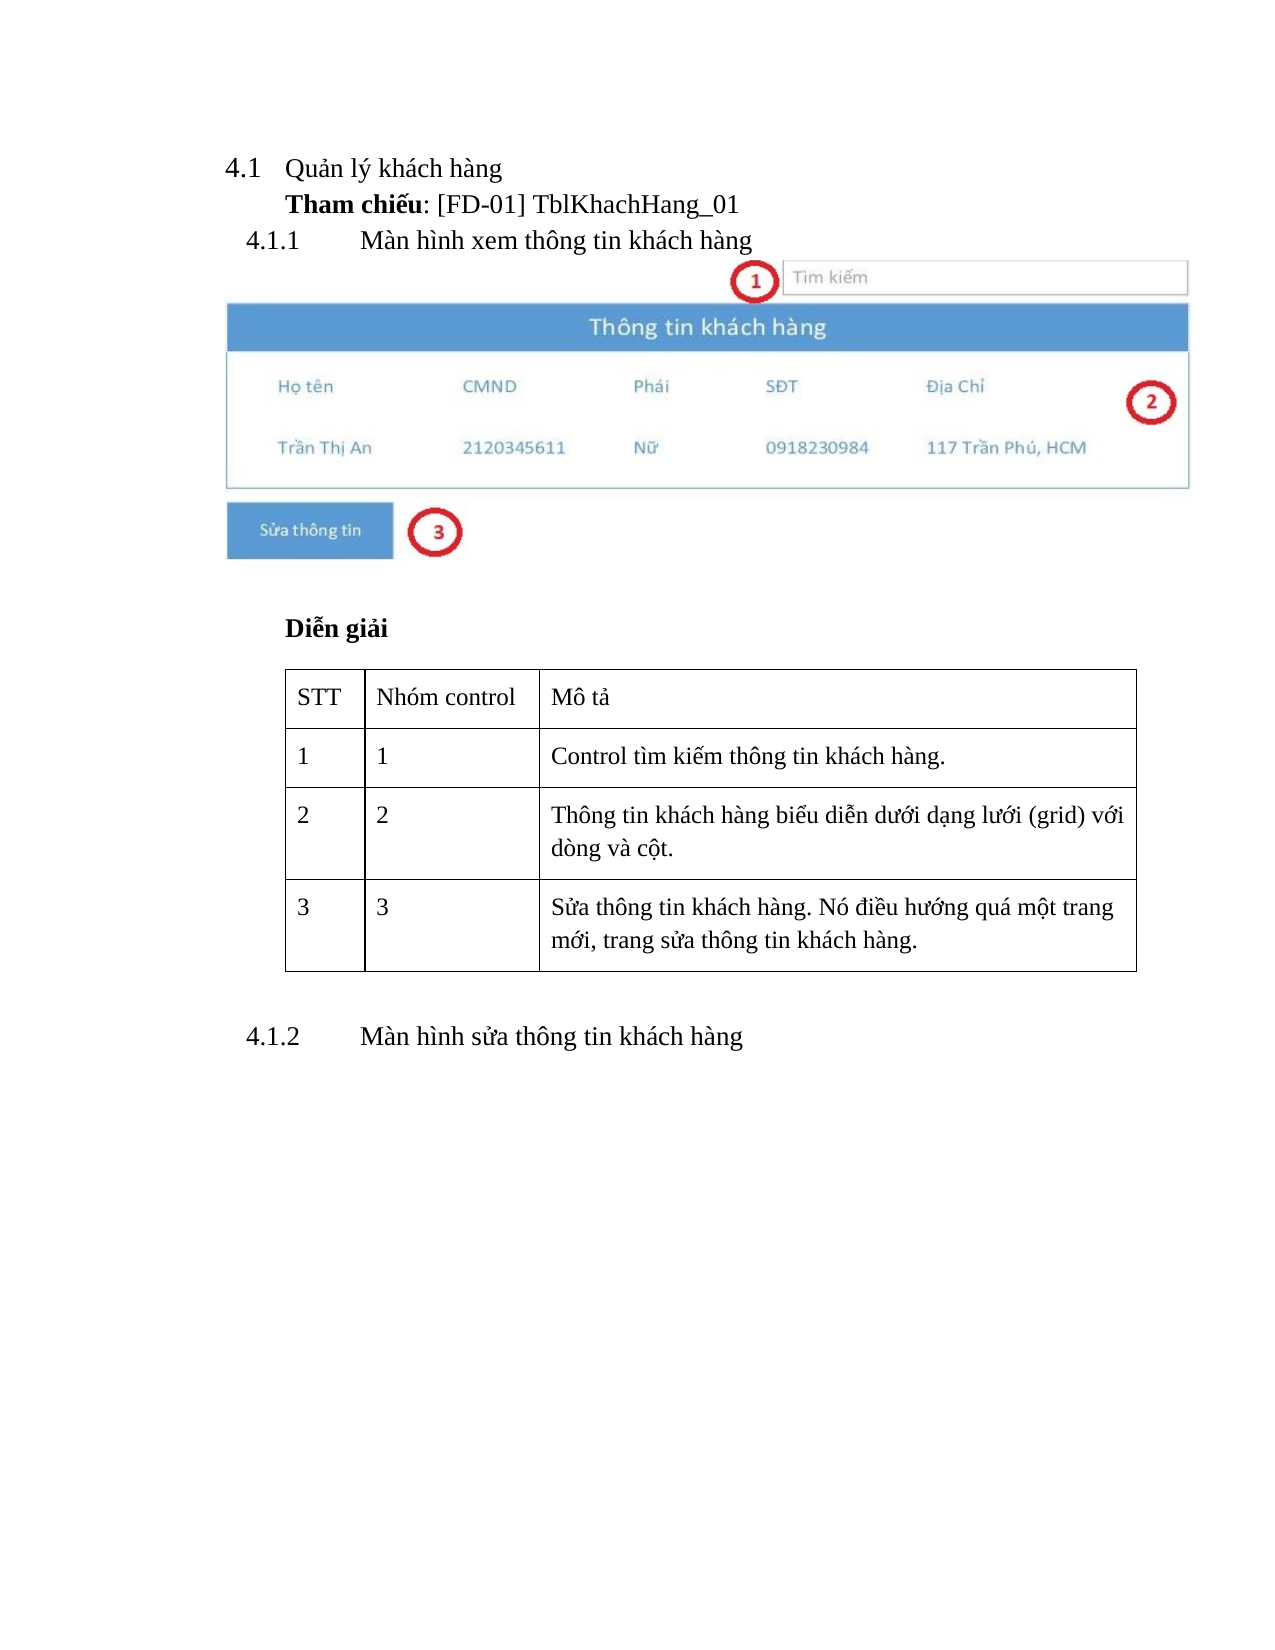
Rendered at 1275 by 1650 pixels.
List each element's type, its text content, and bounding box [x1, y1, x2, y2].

text Quản lý khách hàng [225, 150, 1125, 183]
table_cell 1 [366, 729, 539, 787]
table_header Mô tả [540, 670, 1136, 728]
table_cell Sửa thông tin khách hàng. Nó điều hướng quá một trang mới, trang sửa thông tin khách hàng. [540, 880, 1136, 971]
list Màn hình xem thông tin khách hàng [300, 224, 1125, 255]
table_cell Thông tin khách hàng biểu diễn dưới dạng lưới (grid) với dòng và cột. [540, 788, 1136, 879]
table_cell 2 [286, 788, 364, 879]
table_header STT [286, 670, 364, 728]
table_cell 3 [286, 880, 364, 971]
table_cell 2 [366, 788, 539, 879]
table_cell Control tìm kiếm thông tin khách hàng. [540, 729, 1136, 787]
list Tham chiếu: [FD-01] TblKhachHang_01 [285, 188, 1125, 220]
table_cell 1 [286, 729, 364, 787]
list Diễn giải [285, 612, 1125, 643]
table_cell 3 [366, 880, 539, 971]
list Màn hình sửa thông tin khách hàng [300, 1020, 1125, 1051]
picture [225, 260, 1200, 572]
table_header Nhóm control [366, 670, 539, 728]
